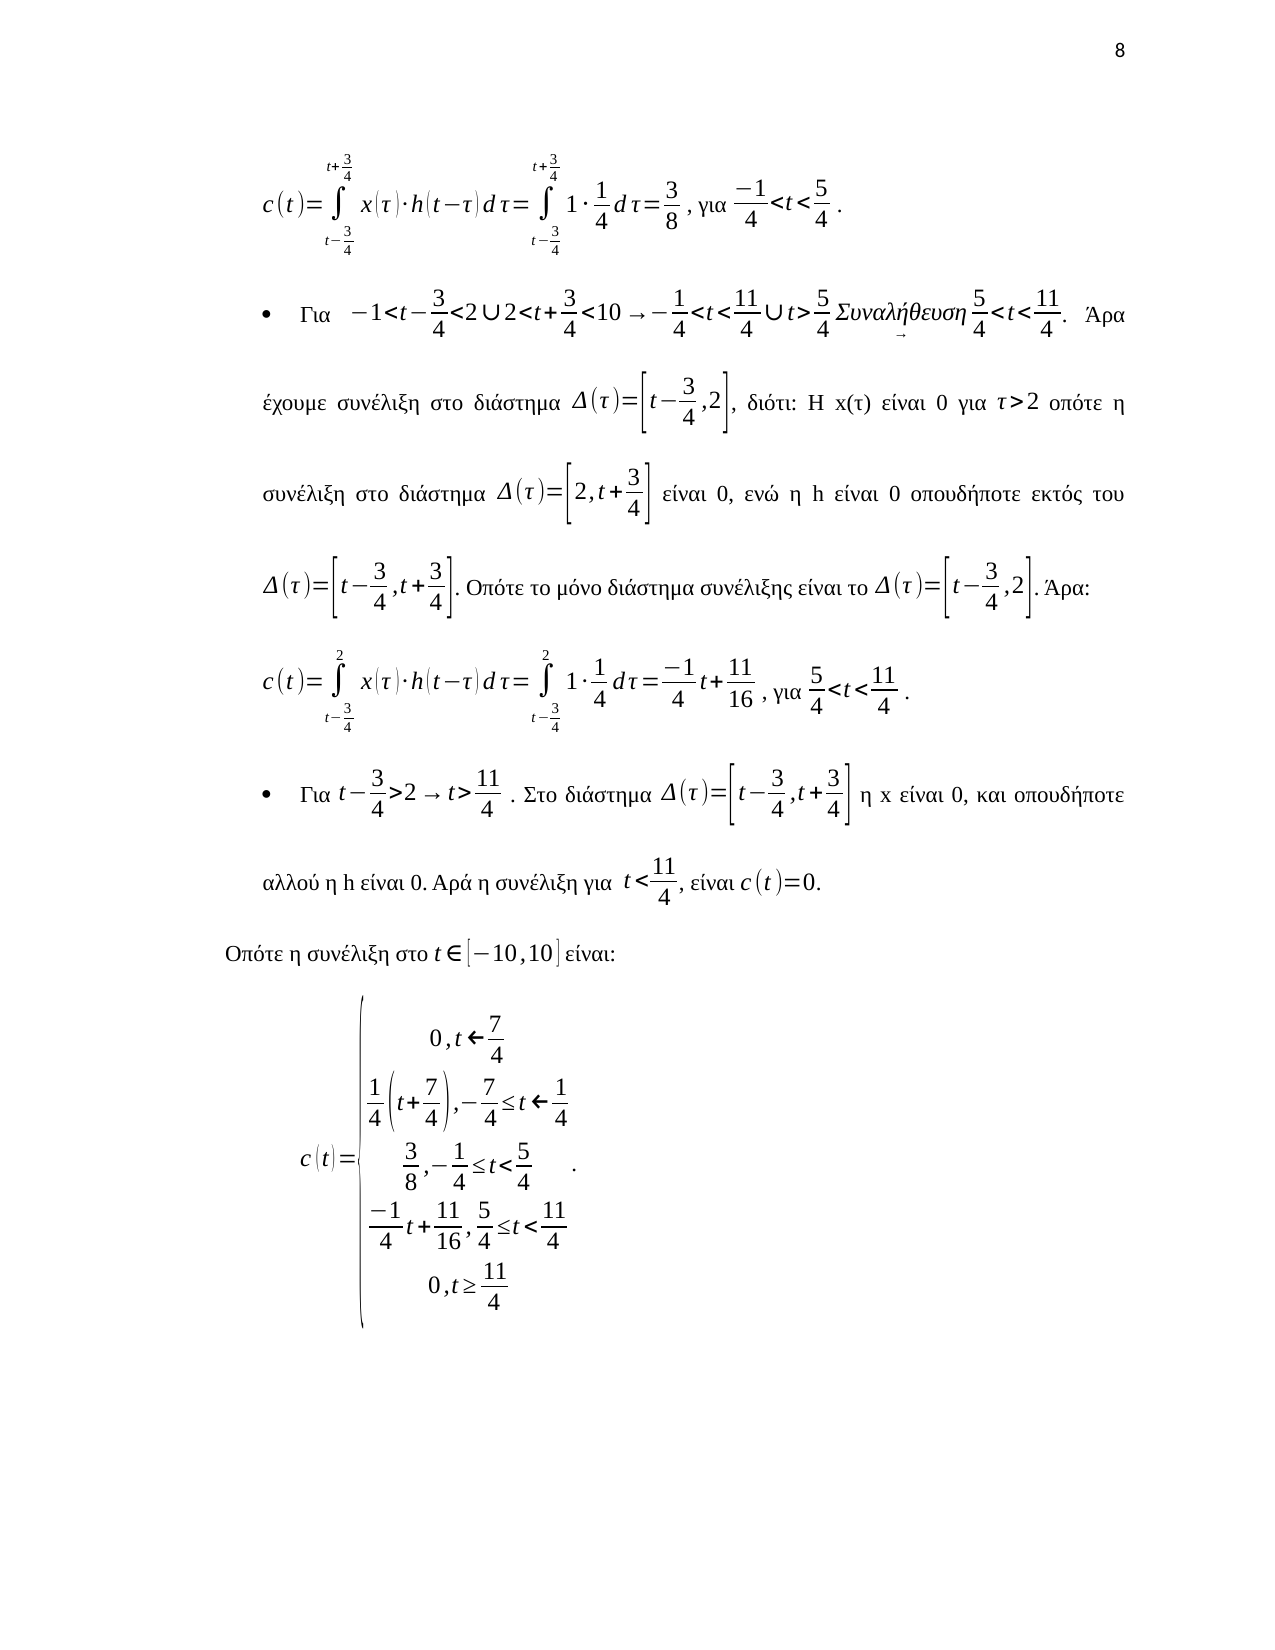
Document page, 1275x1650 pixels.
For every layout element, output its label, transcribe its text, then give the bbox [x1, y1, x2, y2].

text , για . [262, 646, 1125, 735]
list Για . Στο διάστημα η x είναι 0, και οπουδήποτε αλλού η h είναι 0. Αρά η συνέλιξη για , είναι . [262, 762, 1125, 912]
text . [300, 995, 1125, 1331]
list Για . Άρα έχουμε συνέλιξη στο διάστημα , διότι: Η x(τ) είναι 0 για οπότε η συνέλιξη στο διάστημα είναι 0, ενώ η h είναι 0 οπουδήποτε εκτός του . Οπότε το μόνο διάστημα συνέλιξης είναι το . Άρα: [262, 284, 1125, 619]
text , για . [262, 150, 1125, 258]
text Οπότε η συνέλιξη στο είναι: [150, 938, 1125, 968]
